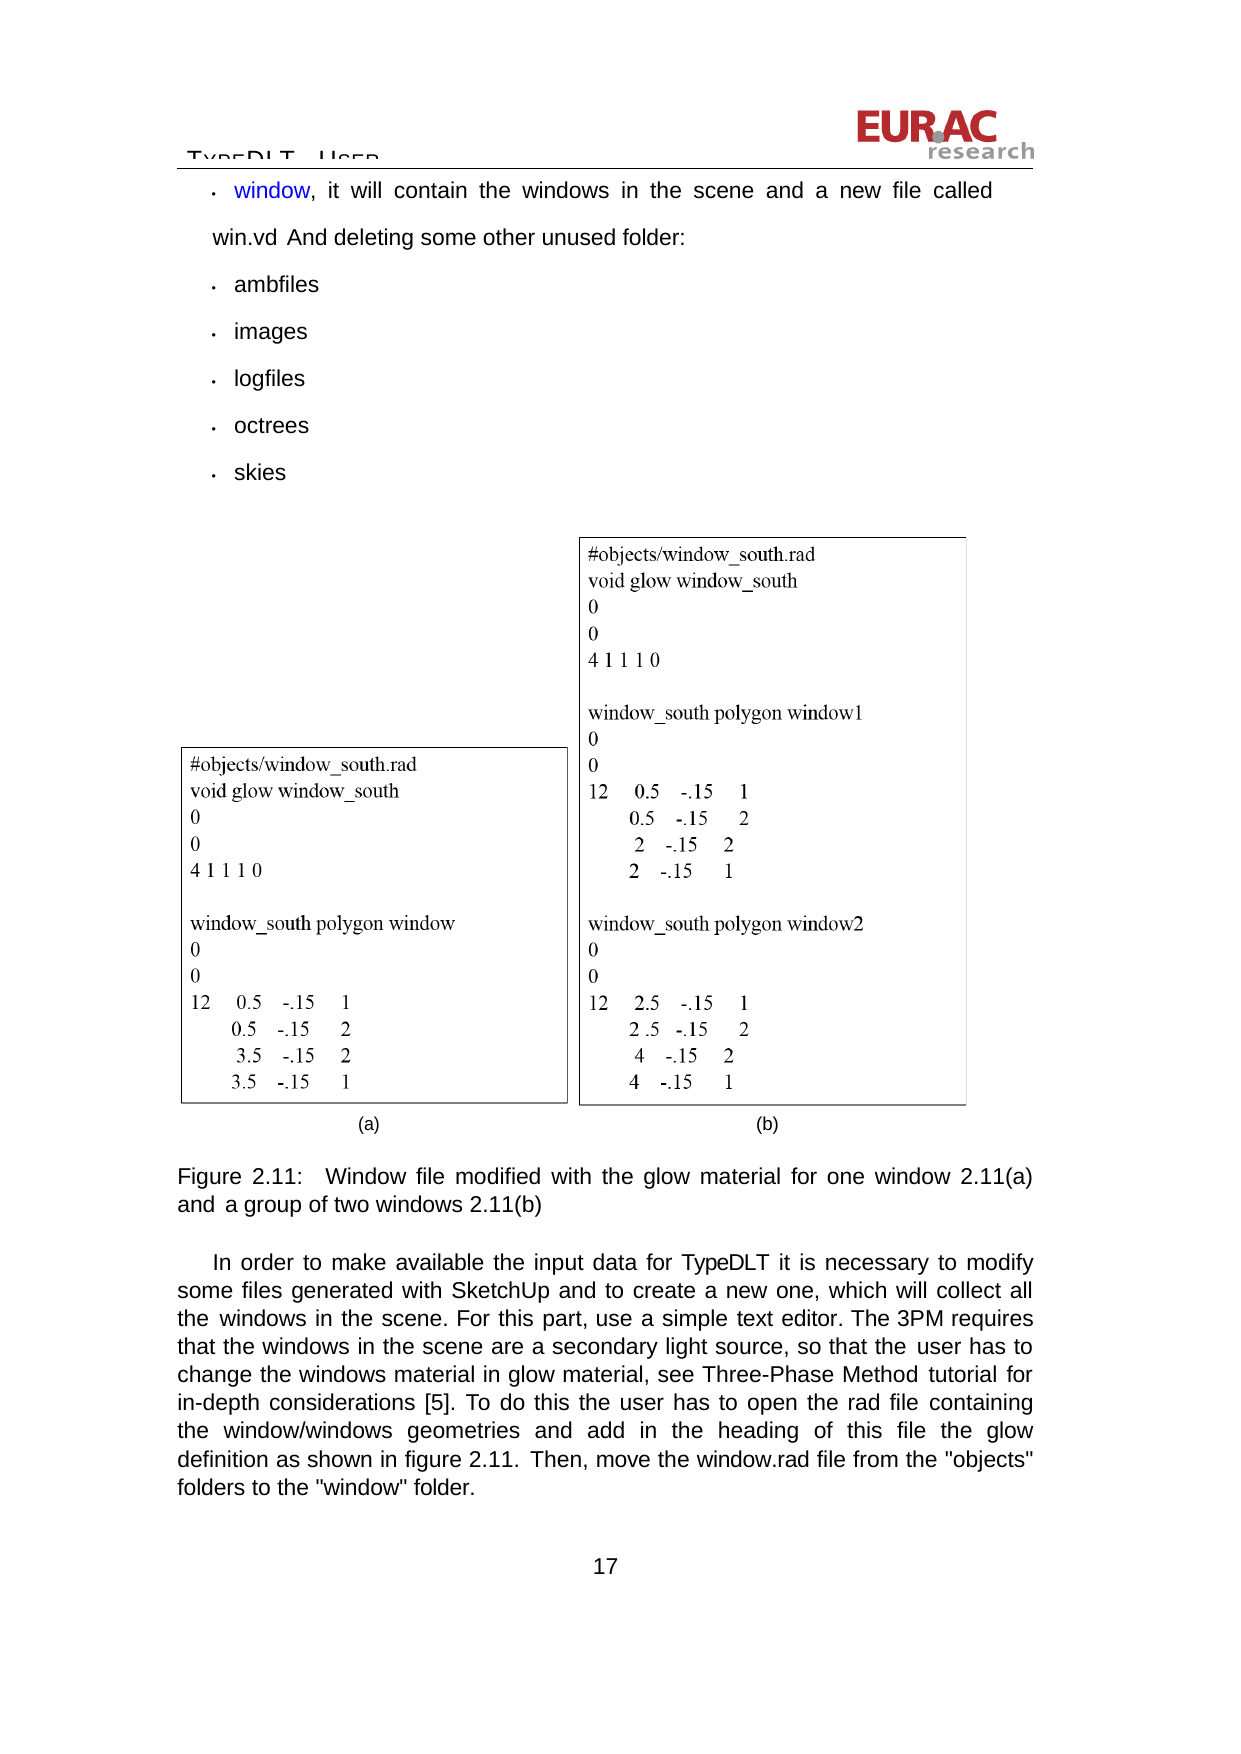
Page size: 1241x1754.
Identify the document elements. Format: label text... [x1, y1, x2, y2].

text In order to make available the input data for TypeDLT it is necessary to modify some files generated with SketchUp and to create a new one, which will collect all the windows in the scene. For this part, use a simple text editor. The 3PM requires that the windows in the scene are a secondary light source, so that the user has to change the windows material in glow material, see Three-Phase Method tutorial for in-depth considerations [5]. To do this the user has to open the rad file containing the window/windows geometries and add in the heading of this file the glow definition as shown in figure 2.11. Then, move the window.rad file from the "objects" folders to the "window" folder. [177, 1249, 1034, 1500]
picture [575, 534, 967, 1106]
list skies [211, 458, 1065, 485]
picture [856, 110, 1034, 160]
text Figure 2.11: Window file modified with the glow material for one window 2.11(a) and a group of two windows 2.11(b) [177, 1163, 1034, 1217]
list images [211, 318, 1065, 344]
list octrees [211, 412, 1065, 438]
text (a) (b) [358, 1113, 1065, 1134]
picture [177, 744, 568, 1106]
list ambfiles [211, 271, 1065, 297]
list logfiles [211, 365, 1065, 391]
list window, it will contain the windows in the scene and a new file called win.vd And deleting some other unused folder: [211, 177, 993, 250]
